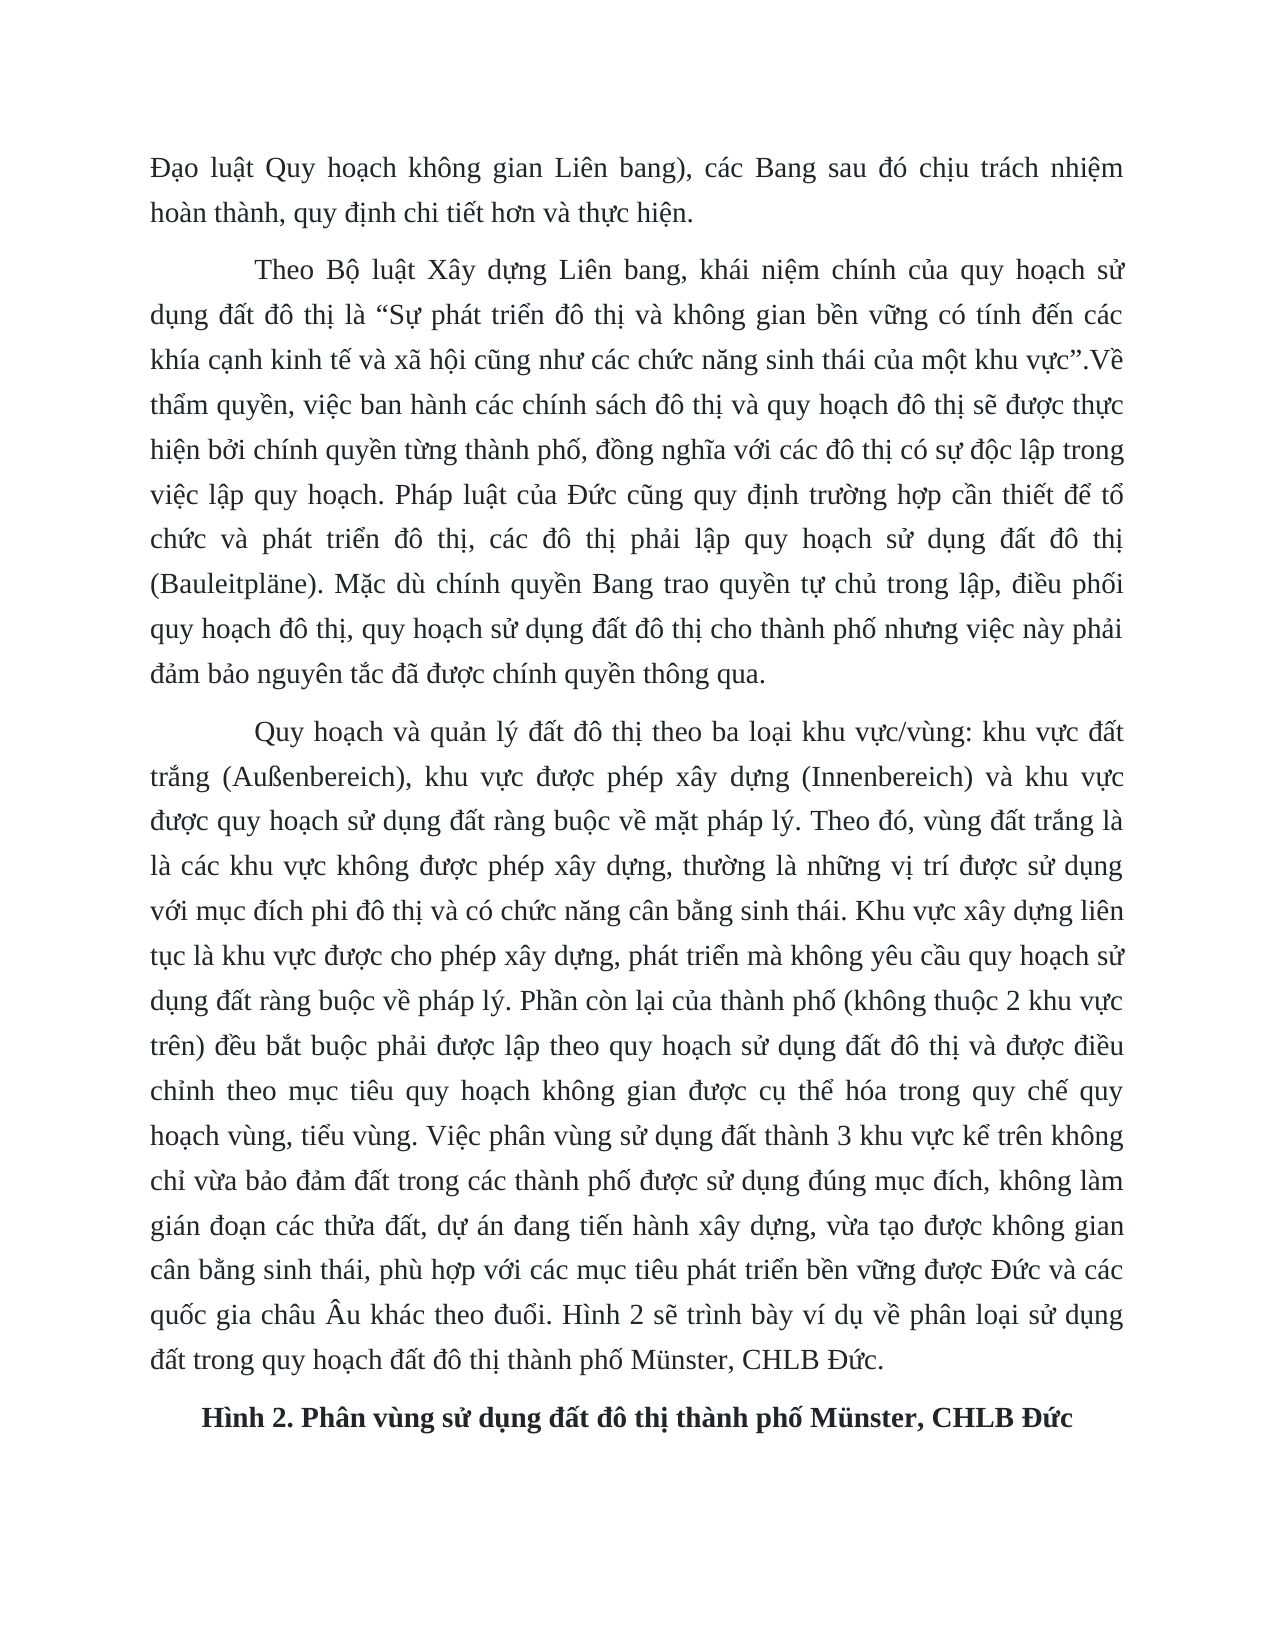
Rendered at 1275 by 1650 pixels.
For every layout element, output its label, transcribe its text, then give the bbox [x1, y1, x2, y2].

text Theo Bộ luật Xây dựng Liên bang, khái niệm chính của quy hoạch sử dụng đất đô thị là “Sự phát triển đô thị và không gian bền vững có tính đến các khía cạnh kinh tế và xã hội cũng như các chức năng sinh thái của một khu vực”.Về thẩm quyền, việc ban hành các chính sách đô thị và quy hoạch đô thị sẽ được thực hiện bởi chính quyền từng thành phố, đồng nghĩa với các đô thị có sự độc lập trong việc lập quy hoạch. Pháp luật của Đức cũng quy định trường hợp cần thiết để tổ chức và phát triển đô thị, các đô thị phải lập quy hoạch sử dụng đất đô thị (Bauleitpläne). Mặc dù chính quyền Bang trao quyền tự chủ trong lập, điều phối quy hoạch đô thị, quy hoạch sử dụng đất đô thị cho thành phố nhưng việc này phải đảm bảo nguyên tắc đã được chính quyền thông qua. [150, 252, 1125, 690]
text Quy hoạch và quản lý đất đô thị theo ba loại khu vực/vùng: khu vực đất trắng (Außenbereich), khu vực được phép xây dựng (Innenbereich) và khu vực được quy hoạch sử dụng đất ràng buộc về mặt pháp lý. Theo đó, vùng đất trắng là là các khu vực không được phép xây dựng, thường là những vị trí được sử dụng với mục đích phi đô thị và có chức năng cân bằng sinh thái. Khu vực xây dựng liên tục là khu vực được cho phép xây dựng, phát triển mà không yêu cầu quy hoạch sử dụng đất ràng buộc về pháp lý. Phần còn lại của thành phố (không thuộc 2 khu vực trên) đều bắt buộc phải được lập theo quy hoạch sử dụng đất đô thị và được điều chỉnh theo mục tiêu quy hoạch không gian được cụ thể hóa trong quy chế quy hoạch vùng, tiểu vùng. Việc phân vùng sử dụng đất thành 3 khu vực kể trên không chỉ vừa bảo đảm đất trong các thành phố được sử dụng đúng mục đích, không làm gián đoạn các thửa đất, dự án đang tiến hành xây dựng, vừa tạo được không gian cân bằng sinh thái, phù hợp với các mục tiêu phát triển bền vững được Đức và các quốc gia châu Âu khác theo đuổi. Hình 2 sẽ trình bày ví dụ về phân loại sử dụng đất trong quy hoạch đất đô thị thành phố Münster, CHLB Đức. [150, 714, 1125, 1376]
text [150, 150, 1125, 228]
text Hình 2. Phân vùng sử dụng đất đô thị thành phố Münster, CHLB Đức [150, 1400, 1125, 1433]
